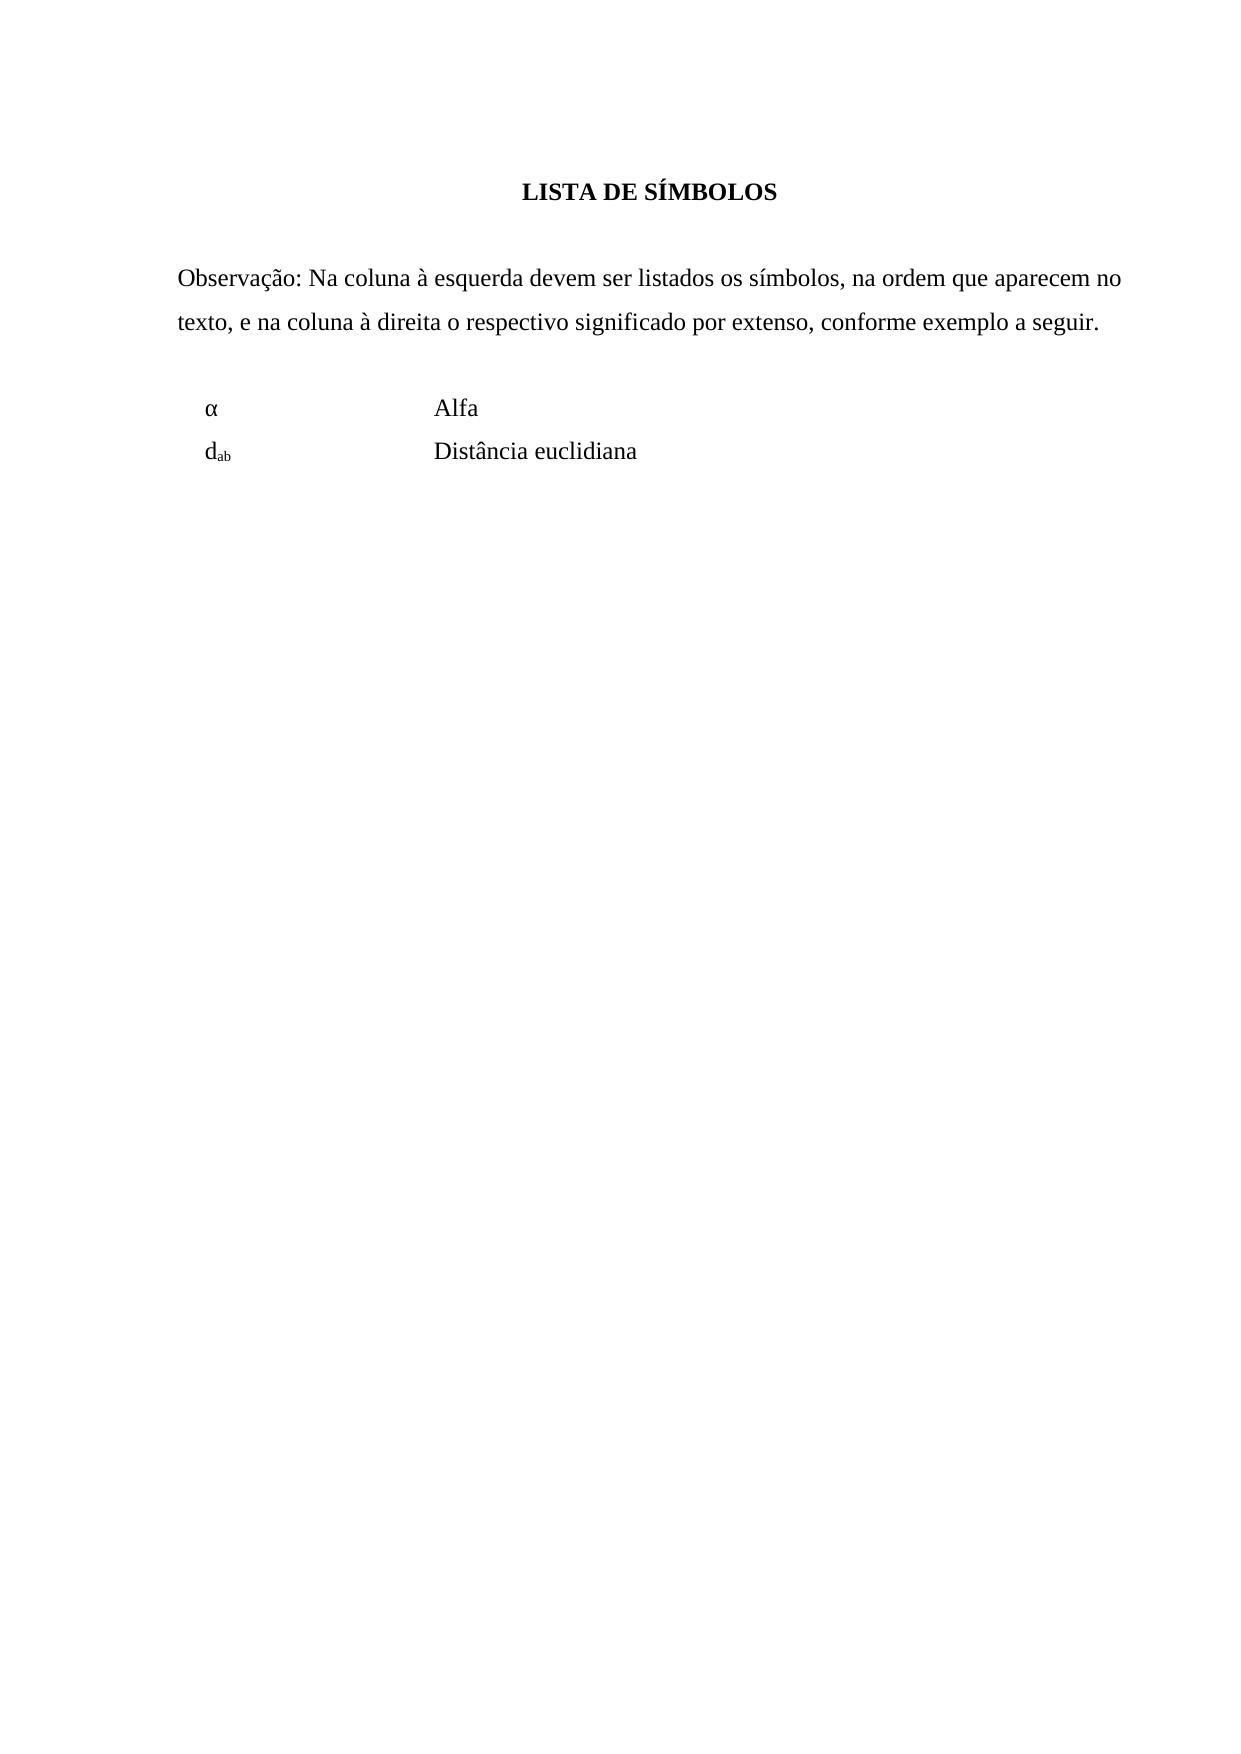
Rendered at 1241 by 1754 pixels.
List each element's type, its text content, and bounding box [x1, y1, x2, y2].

table_cell dab [193, 436, 422, 479]
table_cell Distância euclidiana [423, 436, 1106, 479]
table_header α [193, 393, 422, 436]
table_header Alfa [423, 393, 1106, 436]
text LISTA DE SÍMBOLOS [177, 177, 1122, 206]
text Observação: Na coluna à esquerda devem ser listados os símbolos, na ordem que aparecem no texto, e na coluna à direita o respectivo significado por extenso, conforme exemplo a seguir. [177, 263, 1122, 335]
